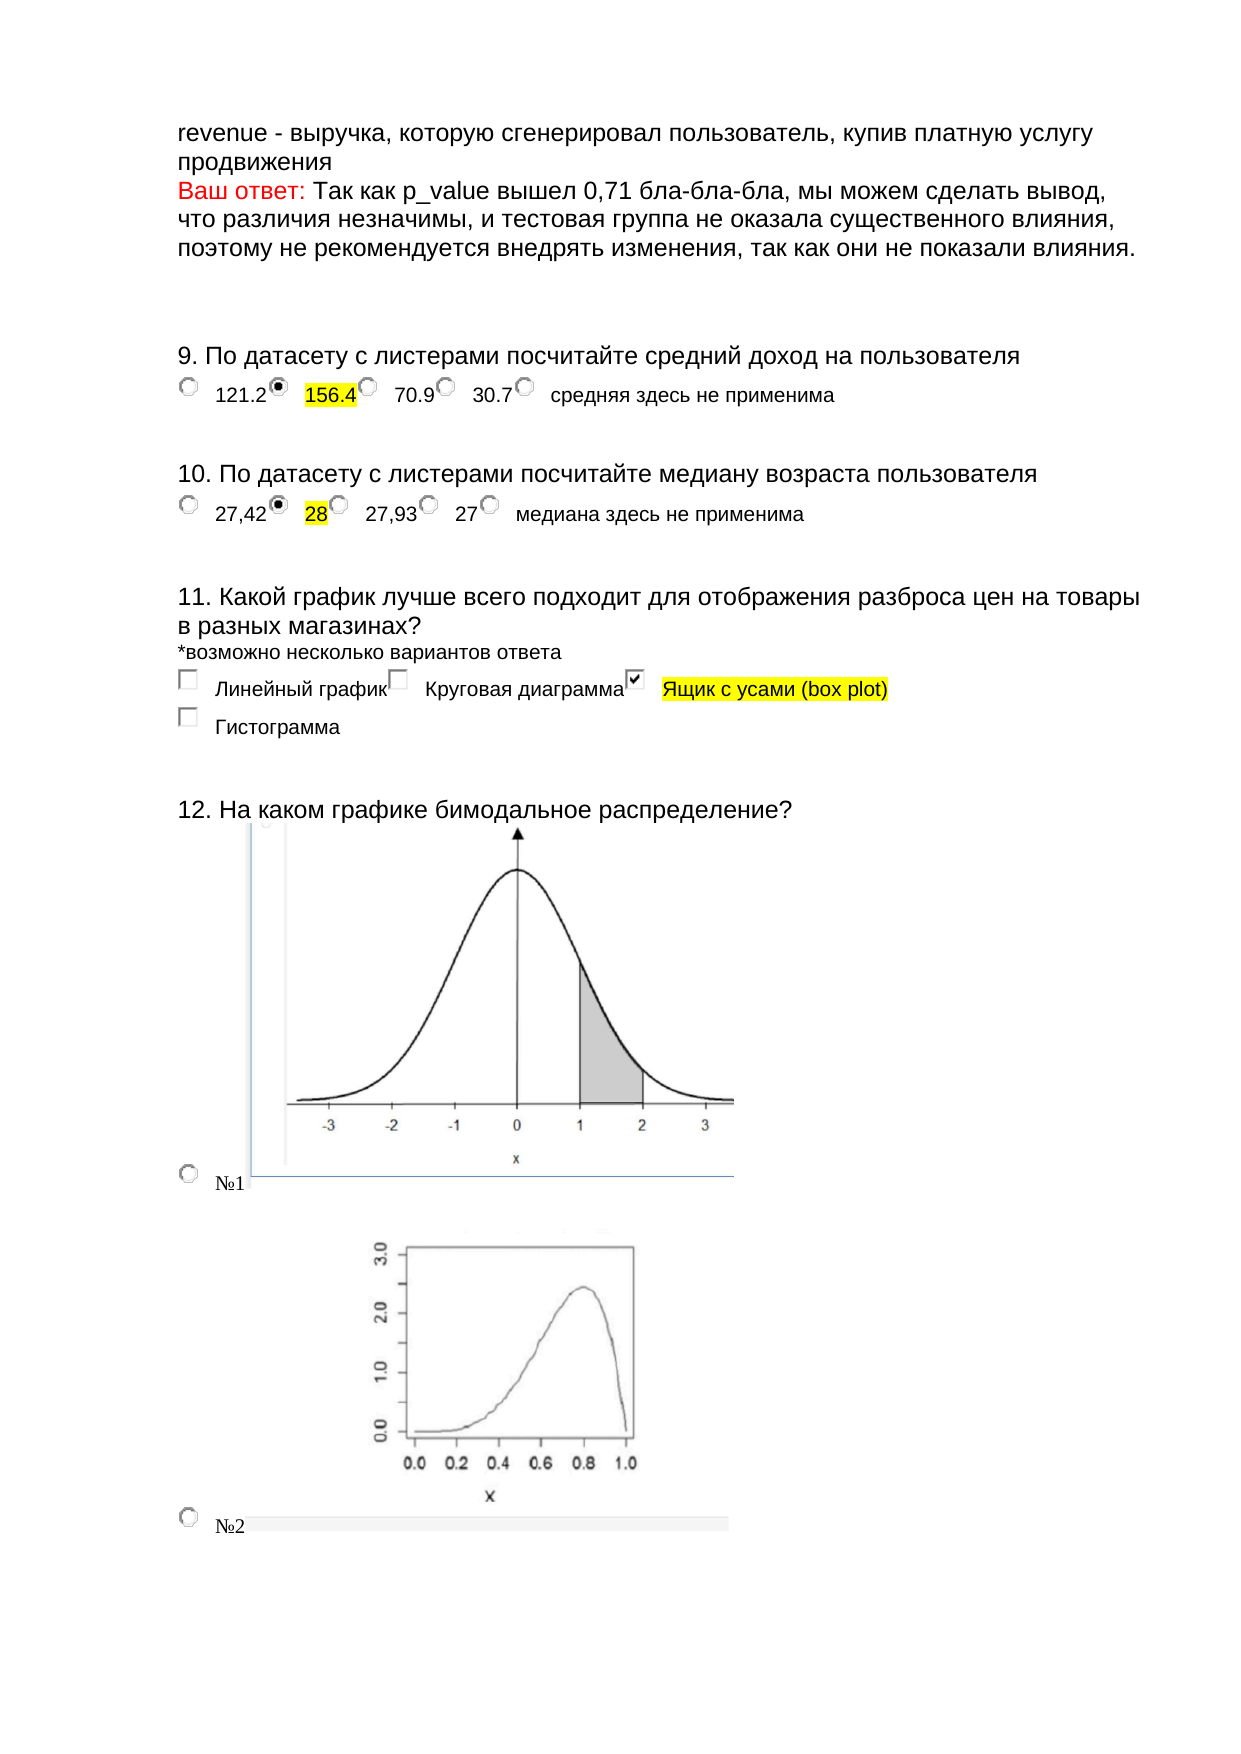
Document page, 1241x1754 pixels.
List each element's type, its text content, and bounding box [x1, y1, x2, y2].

text 9. По датасету с листерами посчитайте средний доход на пользователя [177, 341, 1152, 370]
text 27,422827,9327медиана здесь не применима [177, 488, 1152, 553]
text Линейный графикКруговая диаграммаЯщик с усами (box plot) [662, 664, 1152, 701]
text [177, 118, 1152, 176]
text Гистограмма [177, 701, 1152, 766]
picture [245, 1194, 729, 1531]
text 12. На каком графике бимодальное распределение? [177, 795, 1152, 824]
text 121.2156.470.930.7средняя здесь не применима [177, 370, 1152, 435]
picture [245, 823, 734, 1191]
text Ваш ответ: Так как p_value вышел 0,71 бла-бла-бла, мы можем сделать вывод, что различия незначимы, и тестовая группа не оказала существенного влияния, поэтому не рекомендуется внедрять изменения, так как они не показали влияния. [177, 176, 1152, 262]
text Линейный графикКруговая диаграммаЯщик с усами (box plot) [177, 664, 662, 701]
text 11. Какой график лучше всего подходит для отображения разброса цен на товары в разных магазинах? *возможно несколько вариантов ответа [177, 582, 1152, 664]
text 10. По датасету с листерами посчитайте медиану возраста пользователя [177, 459, 1152, 488]
